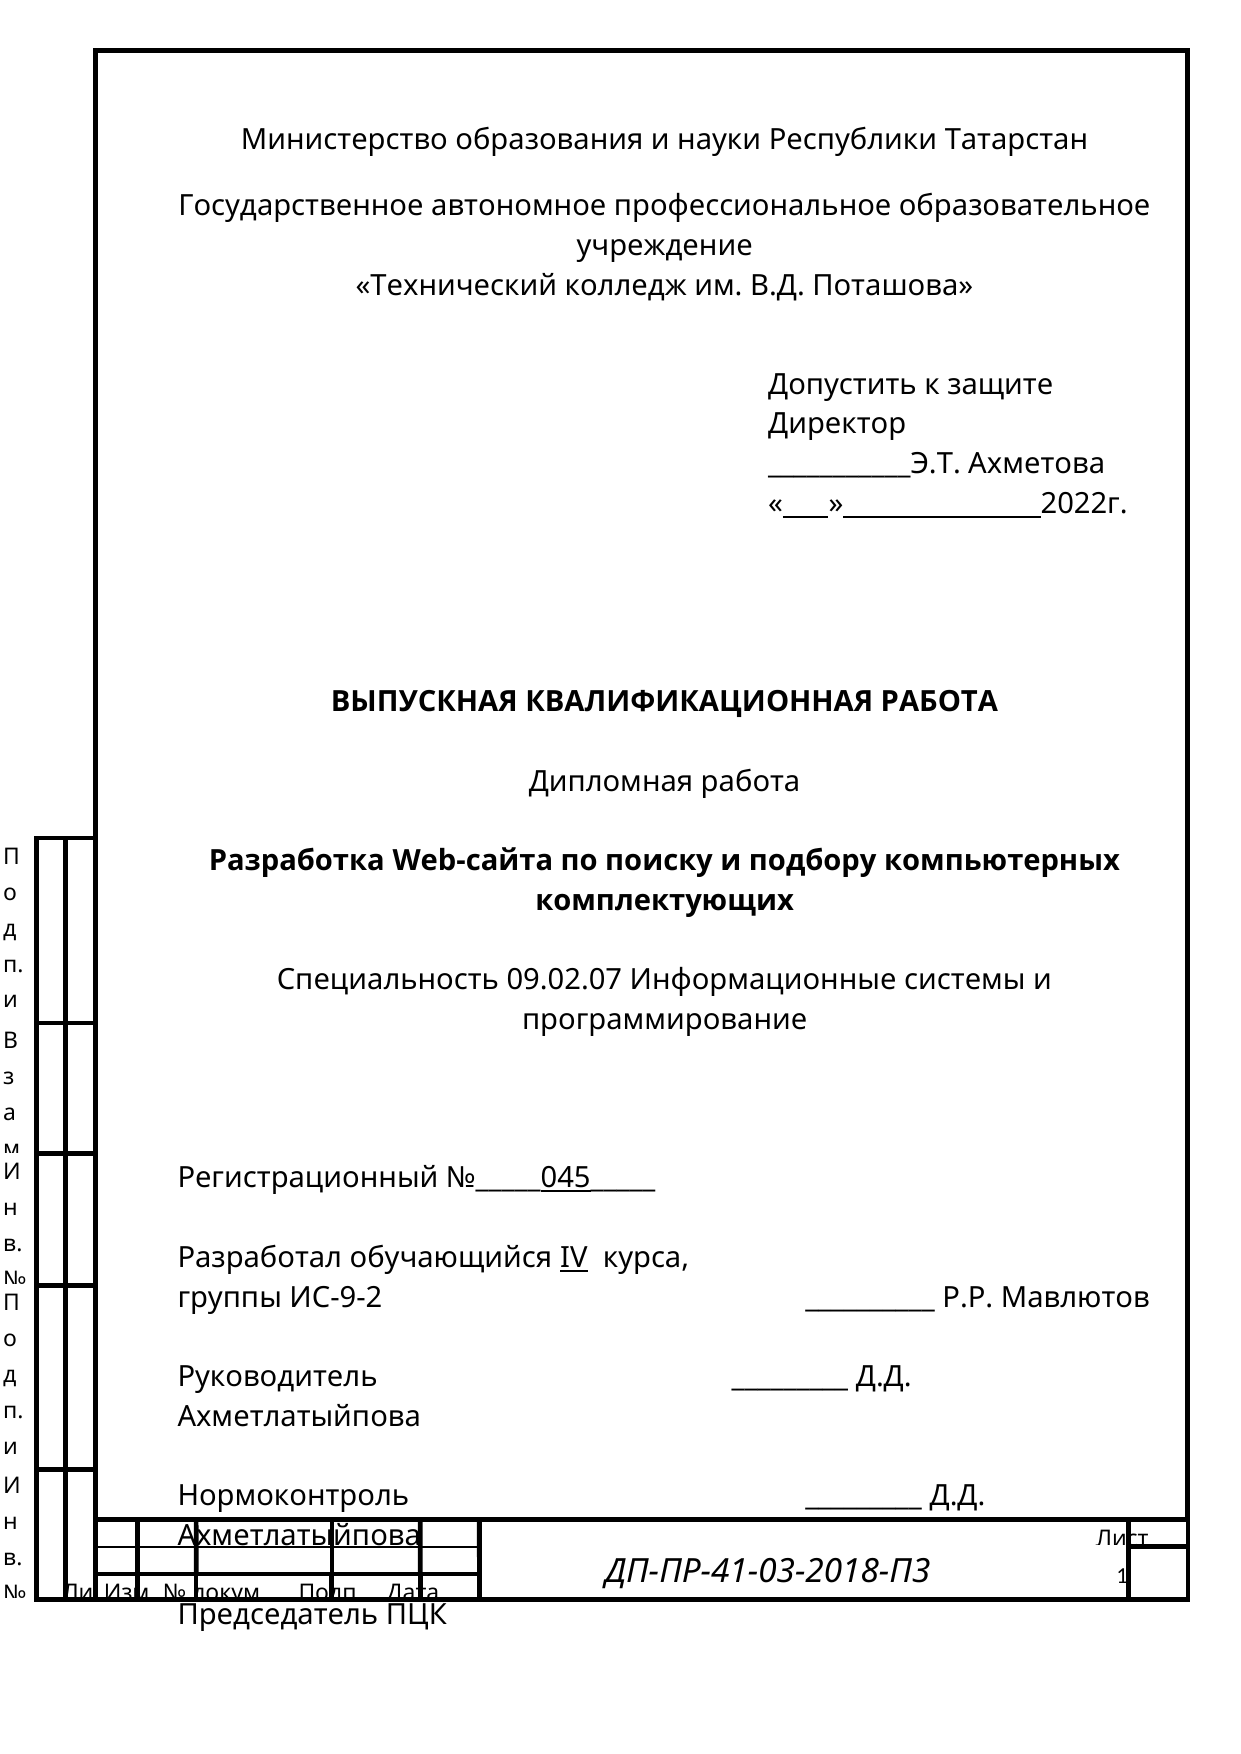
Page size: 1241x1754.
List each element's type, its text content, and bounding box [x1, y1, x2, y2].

text Председатель ПЦК [177, 1593, 1152, 1633]
text «Технический колледж им. В.Д. Поташова» [177, 264, 1152, 304]
text Разработка Web-сайта по поиску и подбору компьютерных комплектующих [177, 839, 1152, 919]
text Директор [768, 403, 1181, 442]
text Допустить к защите [768, 363, 1181, 403]
text ВЫПУСКНАЯ КВАЛИФИКАЦИОННАЯ РАБОТА [177, 681, 1152, 720]
text « » 2022г. [768, 482, 1181, 522]
text Разработал обучающийся IV курса, [177, 1236, 1152, 1276]
text Регистрационный №_____045_____ [177, 1157, 1152, 1196]
text ___________Э.Т. Ахметова [768, 442, 1181, 482]
text Государственное автономное профессиональное образовательное учреждение [177, 184, 1152, 264]
text группы ИС-9-2 __________ Р.Р. Мавлютов [177, 1276, 1152, 1316]
text Дипломная работа [177, 760, 1152, 799]
text Нормоконтроль _________ Д.Д. Ахметлатыйпова [177, 1474, 1152, 1554]
text Министерство образования и науки Республики Татарстан [177, 118, 1152, 158]
text Специальность 09.02.07 Информационные системы и программирование [177, 958, 1152, 1038]
text Руководитель _________ Д.Д. Ахметлатыйпова [177, 1355, 1152, 1434]
